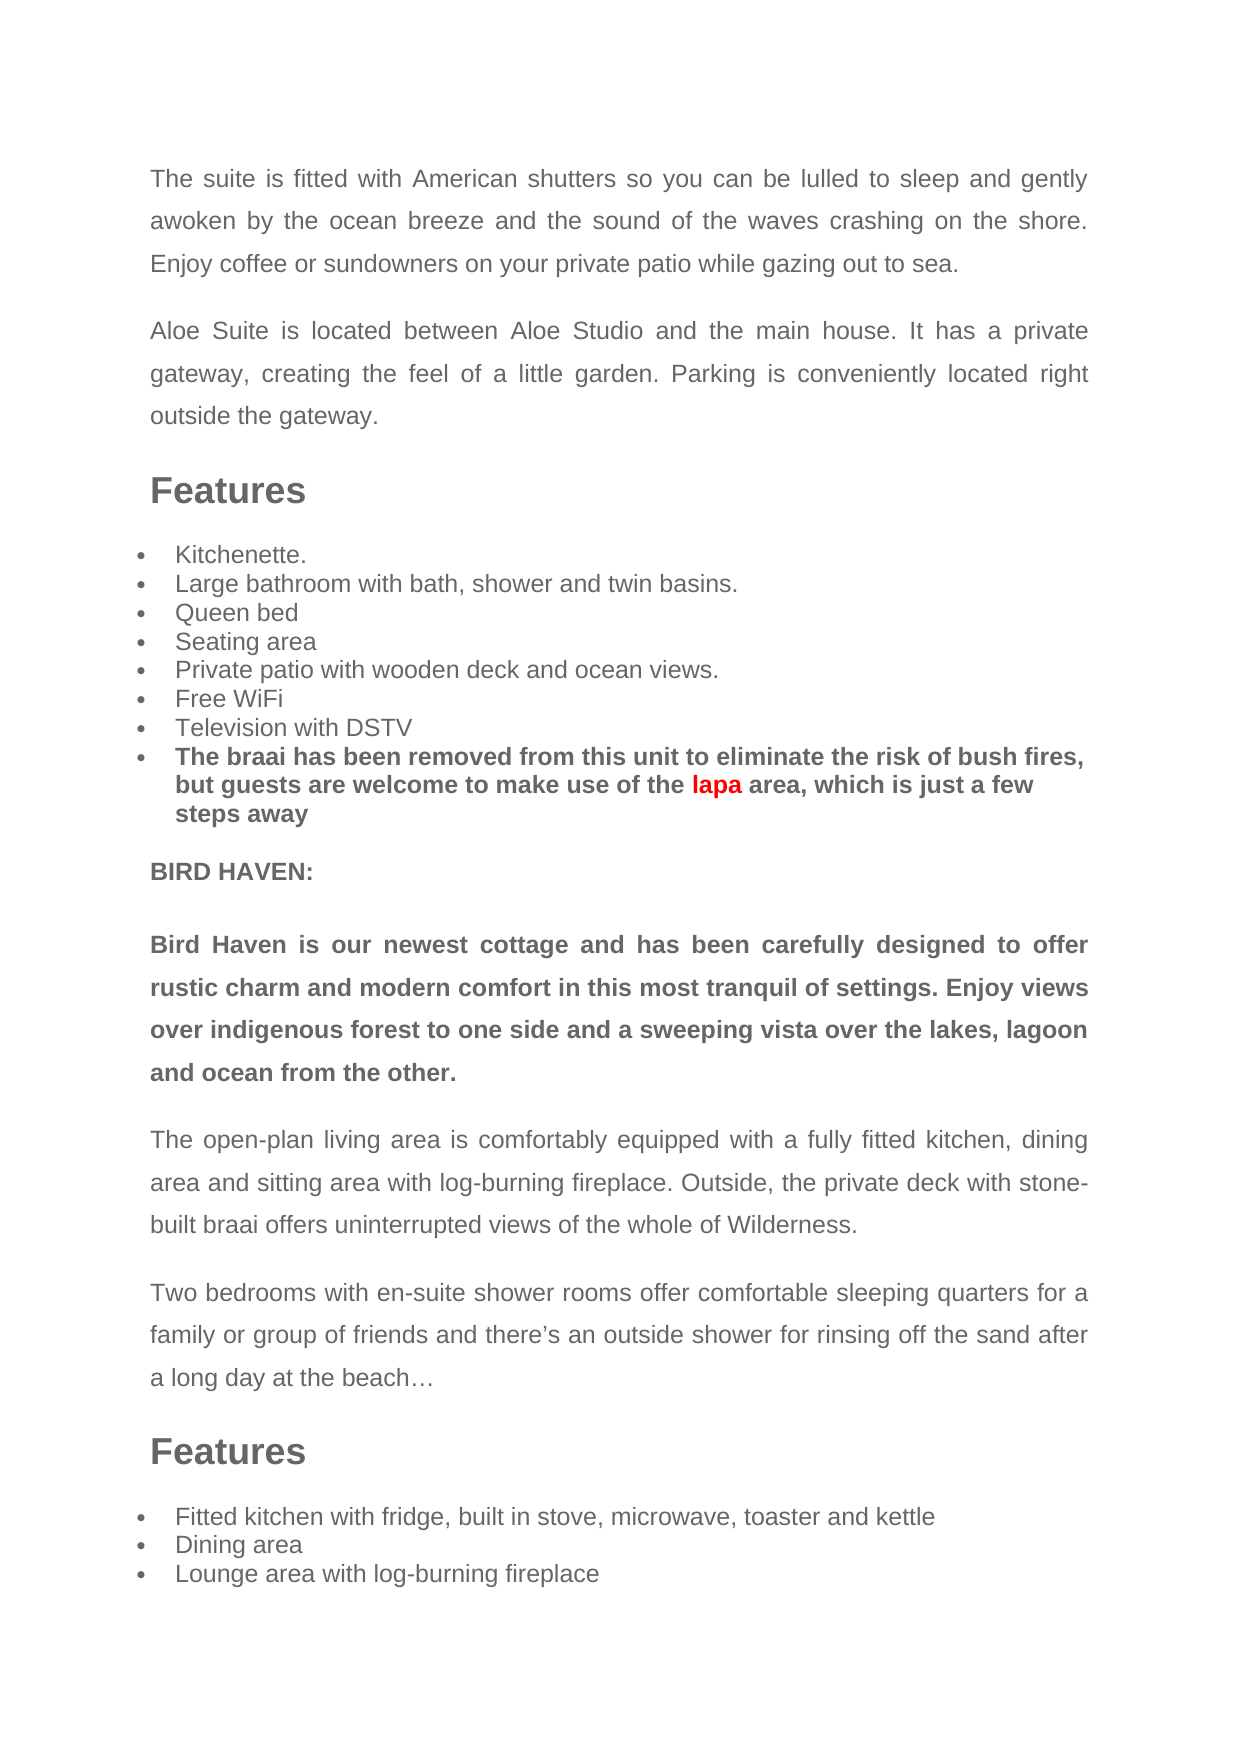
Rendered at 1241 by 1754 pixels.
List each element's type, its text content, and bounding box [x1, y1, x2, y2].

list The braai has been removed from this unit to eliminate the risk of bush fires, but guests are welcome to make use of the lapa area, which is just a few steps away [137, 742, 1090, 828]
list Television with DSTV [137, 713, 1090, 742]
list Queen bed [137, 598, 1090, 627]
text Two bedrooms with en-suite shower rooms offer comfortable sleeping quarters for a family or group of friends and there’s an outside shower for rinsing off the sand after a long day at the beach… [150, 1264, 1090, 1391]
text The open-plan living area is comfortably equipped with a fully fitted kitchen, dining area and sitting area with log-burning fireplace. Outside, the private deck with stone-built braai offers uninterrupted views of the whole of Wilderness. [150, 1111, 1090, 1239]
text Bird Haven is our newest cottage and has been carefully designed to offer rustic charm and modern comfort in this most tranquil of settings. Enjoy views over indigenous forest to one side and a sweeping vista over the lakes, lagoon and ocean from the other. [150, 916, 1090, 1086]
list Large bathroom with bath, shower and twin basins. [137, 569, 1090, 598]
text Features [150, 1416, 1090, 1473]
text Aloe Suite is located between Aloe Studio and the main house. It has a private gateway, creating the feel of a little garden. Parking is conveniently located right outside the gateway. [150, 302, 1090, 430]
list Dining area [137, 1531, 1090, 1559]
list Kitchenette. [137, 540, 1090, 569]
list Lounge area with log-burning fireplace [137, 1559, 1090, 1588]
text The suite is fitted with American shutters so you can be lulled to sleep and gently awoken by the ocean breeze and the sound of the waves crashing on the shore. Enjoy coffee or sundowners on your private patio while gazing out to sea. [150, 150, 1090, 277]
text Features [150, 455, 1090, 511]
list Private patio with wooden deck and ocean views. [137, 655, 1090, 684]
list Seating area [137, 627, 1090, 655]
list Free WiFi [137, 684, 1090, 713]
text BIRD HAVEN: [150, 857, 1090, 886]
list Fitted kitchen with fridge, built in stove, microwave, toaster and kettle [137, 1502, 1090, 1531]
